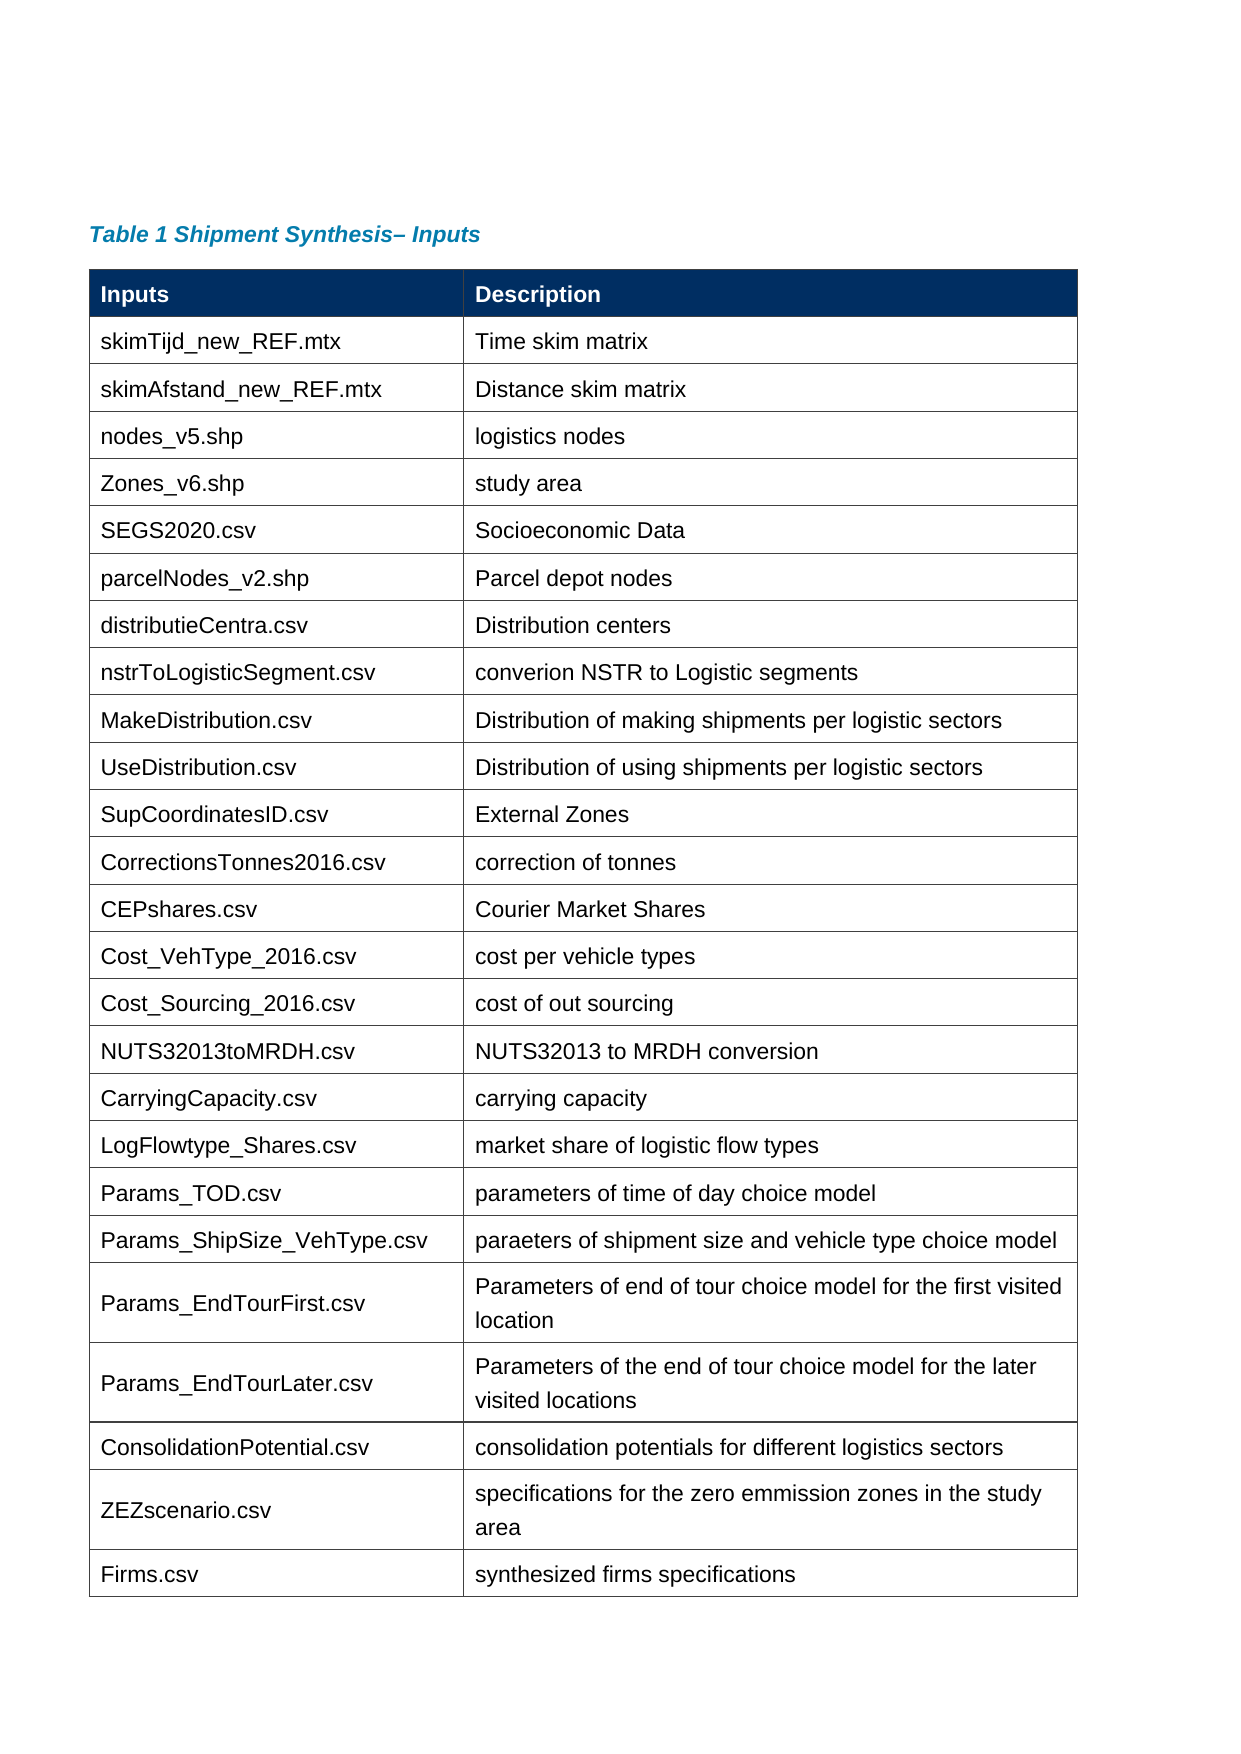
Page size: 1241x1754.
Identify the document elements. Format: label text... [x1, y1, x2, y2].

text Table 1 Shipment Synthesis– Inputs [89, 221, 1078, 248]
table_cell correction of tonnes [464, 837, 1077, 883]
table_cell market share of logistic flow types [464, 1121, 1077, 1167]
table_cell NUTS32013 to MRDH conversion [464, 1026, 1077, 1073]
table_cell SEGS2020.csv [90, 506, 463, 552]
table_cell ConsolidationPotential.csv [90, 1423, 463, 1469]
table_cell UseDistribution.csv [90, 743, 463, 789]
table_cell skimTijd_new_REF.mtx [90, 317, 463, 363]
table_cell Parcel depot nodes [464, 554, 1077, 600]
table_cell study area [464, 459, 1077, 505]
table_cell Firms.csv [90, 1550, 463, 1596]
table_cell Courier Market Shares [464, 885, 1077, 931]
table_cell External Zones [464, 790, 1077, 836]
table_cell CorrectionsTonnes2016.csv [90, 837, 463, 883]
table_cell parcelNodes_v2.shp [90, 554, 463, 600]
table_cell MakeDistribution.csv [90, 695, 463, 742]
table_cell CEPshares.csv [90, 885, 463, 931]
table_cell Cost_Sourcing_2016.csv [90, 979, 463, 1025]
table_cell Params_ShipSize_VehType.csv [90, 1216, 463, 1262]
table_cell Params_EndTourFirst.csv [90, 1263, 463, 1342]
table_cell CarryingCapacity.csv [90, 1074, 463, 1120]
table_header Inputs [90, 270, 463, 316]
table_cell carrying capacity [464, 1074, 1077, 1120]
table_cell Cost_VehType_2016.csv [90, 932, 463, 978]
table_cell LogFlowtype_Shares.csv [90, 1121, 463, 1167]
table_cell consolidation potentials for different logistics sectors [464, 1423, 1077, 1469]
table_cell Distance skim matrix [464, 364, 1077, 411]
table_cell SupCoordinatesID.csv [90, 790, 463, 836]
table_cell nstrToLogisticSegment.csv [90, 648, 463, 694]
table_cell Distribution of making shipments per logistic sectors [464, 695, 1077, 742]
table_cell converion NSTR to Logistic segments [464, 648, 1077, 694]
table_cell specifications for the zero emmission zones in the study area [464, 1470, 1077, 1548]
table_cell cost per vehicle types [464, 932, 1077, 978]
table_cell paraeters of shipment size and vehicle type choice model [464, 1216, 1077, 1262]
table_cell Parameters of the end of tour choice model for the later visited locations [464, 1343, 1077, 1421]
table_cell nodes_v5.shp [90, 412, 463, 458]
table_cell Distribution centers [464, 601, 1077, 647]
table_cell Params_TOD.csv [90, 1168, 463, 1214]
table_cell logistics nodes [464, 412, 1077, 458]
table_cell skimAfstand_new_REF.mtx [90, 364, 463, 411]
table_cell Time skim matrix [464, 317, 1077, 363]
table_cell synthesized firms specifications [464, 1550, 1077, 1596]
table_cell Params_EndTourLater.csv [90, 1343, 463, 1421]
table_cell Zones_v6.shp [90, 459, 463, 505]
table_cell parameters of time of day choice model [464, 1168, 1077, 1214]
table_cell Distribution of using shipments per logistic sectors [464, 743, 1077, 789]
table_cell NUTS32013toMRDH.csv [90, 1026, 463, 1073]
table_cell distributieCentra.csv [90, 601, 463, 647]
table_cell cost of out sourcing [464, 979, 1077, 1025]
table_header Description [464, 270, 1077, 316]
table_cell Parameters of end of tour choice model for the first visited location [464, 1263, 1077, 1342]
table_cell Socioeconomic Data [464, 506, 1077, 552]
table_cell ZEZscenario.csv [90, 1470, 463, 1548]
